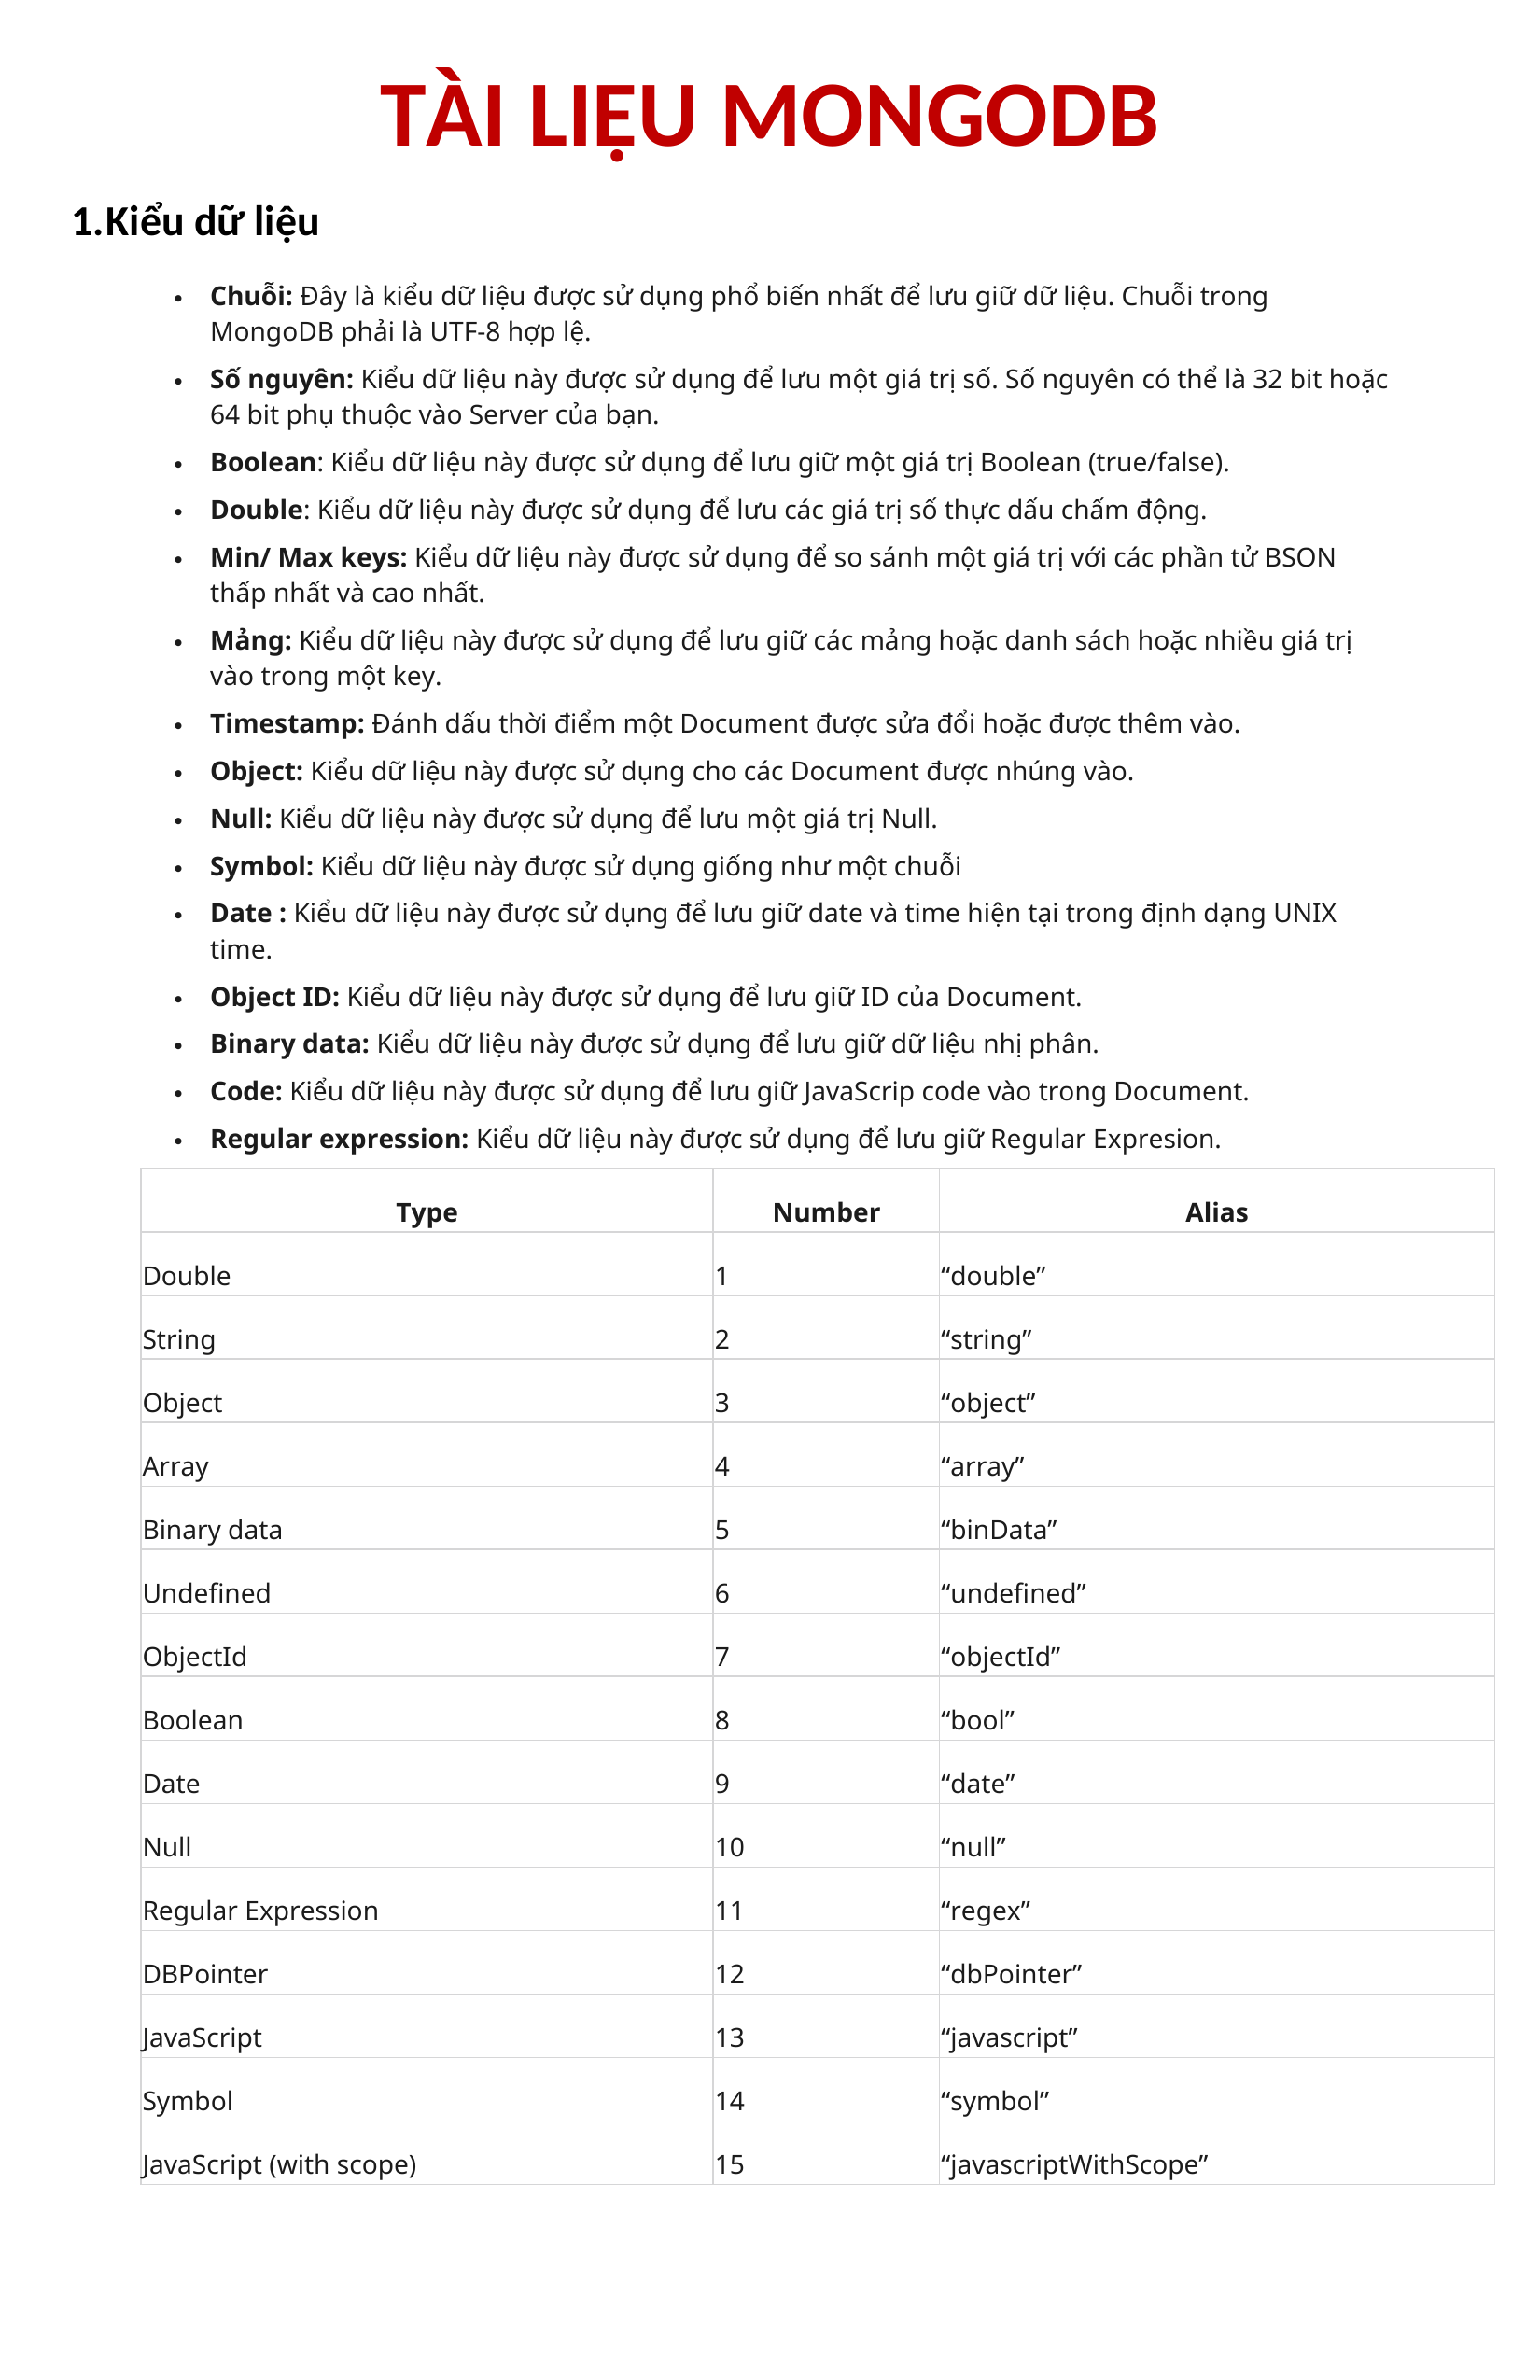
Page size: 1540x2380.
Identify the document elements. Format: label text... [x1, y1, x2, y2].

list Object: Kiểu dữ liệu này được sử dụng cho các Document được nhúng vào. [175, 752, 1400, 788]
list Số nguyên: Kiểu dữ liệu này được sử dụng để lưu một giá trị số. Số nguyên có thể là 32 bit hoặc 64 bit phụ thuộc vào Server của bạn. [175, 360, 1400, 432]
table_cell “null” [940, 1804, 1494, 1866]
list Mảng: Kiểu dữ liệu này được sử dụng để lưu giữ các mảng hoặc danh sách hoặc nhiều giá trị vào trong một key. [175, 622, 1400, 693]
table_cell “regex” [940, 1868, 1494, 1929]
list Code: Kiểu dữ liệu này được sử dụng để lưu giữ JavaScrip code vào trong Document. [175, 1072, 1400, 1109]
table_cell “bool” [940, 1677, 1494, 1739]
table_cell “dbPointer” [940, 1931, 1494, 1994]
table_cell Array [142, 1423, 712, 1485]
table_cell “javascript” [940, 1995, 1494, 2056]
table_cell “array” [940, 1423, 1494, 1485]
table_cell Boolean [142, 1677, 712, 1739]
list Timestamp: Đánh dấu thời điểm một Document được sửa đổi hoặc được thêm vào. [175, 705, 1400, 741]
table_cell JavaScript (with scope) [142, 2121, 712, 2183]
list Binary data: Kiểu dữ liệu này được sử dụng để lưu giữ dữ liệu nhị phân. [175, 1026, 1400, 1061]
table_cell 4 [714, 1423, 939, 1485]
table_cell 5 [714, 1487, 939, 1548]
table_cell 11 [714, 1868, 939, 1929]
table_cell 8 [714, 1677, 939, 1739]
table_cell “undefined” [940, 1550, 1494, 1612]
table_cell ObjectId [142, 1614, 712, 1675]
table_cell “object” [940, 1360, 1494, 1421]
table_cell 3 [714, 1360, 939, 1421]
list Symbol: Kiểu dữ liệu này được sử dụng giống như một chuỗi [175, 847, 1400, 883]
table_cell 13 [714, 1995, 939, 2056]
list Kiểu dữ liệu [71, 194, 1510, 245]
table_cell Regular Expression [142, 1868, 712, 1929]
table_cell “binData” [940, 1487, 1494, 1548]
table_cell String [142, 1296, 712, 1358]
text TÀI LIỆU MONGODB [140, 55, 1400, 169]
table_header Number [714, 1169, 939, 1231]
table_cell “symbol” [940, 2058, 1494, 2121]
list Boolean: Kiểu dữ liệu này được sử dụng để lưu giữ một giá trị Boolean (true/false). [175, 443, 1400, 480]
table_cell 10 [714, 1804, 939, 1866]
table_cell 2 [714, 1296, 939, 1358]
table_cell Binary data [142, 1487, 712, 1548]
table_cell 7 [714, 1614, 939, 1675]
list Double: Kiểu dữ liệu này được sử dụng để lưu các giá trị số thực dấu chấm động. [175, 491, 1400, 526]
table_cell 15 [714, 2121, 939, 2183]
table_header Alias [940, 1169, 1494, 1231]
table_cell “double” [940, 1233, 1494, 1295]
table_cell JavaScript [142, 1995, 712, 2056]
table_cell 6 [714, 1550, 939, 1612]
list Object ID: Kiểu dữ liệu này được sử dụng để lưu giữ ID của Document. [175, 978, 1400, 1014]
table_cell “date” [940, 1741, 1494, 1802]
table_cell “objectId” [940, 1614, 1494, 1675]
table_cell DBPointer [142, 1931, 712, 1994]
table_cell 12 [714, 1931, 939, 1994]
table_cell Null [142, 1804, 712, 1866]
list Null: Kiểu dữ liệu này được sử dụng để lưu một giá trị Null. [175, 800, 1400, 835]
table_cell Object [142, 1360, 712, 1421]
table_cell Date [142, 1741, 712, 1802]
table_cell “string” [940, 1296, 1494, 1358]
table_cell “javascriptWithScope” [940, 2121, 1494, 2183]
table_cell Double [142, 1233, 712, 1295]
table_header Type [142, 1169, 712, 1231]
table_cell 14 [714, 2058, 939, 2121]
list Regular expression: Kiểu dữ liệu này được sử dụng để lưu giữ Regular Expresion. [175, 1120, 1400, 1156]
table_cell 1 [714, 1233, 939, 1295]
table_cell Symbol [142, 2058, 712, 2121]
list Chuỗi: Đây là kiểu dữ liệu được sử dụng phổ biến nhất để lưu giữ dữ liệu. Chuỗi trong MongoDB phải là UTF-8 hợp lệ. [175, 277, 1400, 349]
list Date : Kiểu dữ liệu này được sử dụng để lưu giữ date và time hiện tại trong định dạng UNIX time. [175, 895, 1400, 966]
table_cell 9 [714, 1741, 939, 1802]
list Min/ Max keys: Kiểu dữ liệu này được sử dụng để so sánh một giá trị với các phần tử BSON thấp nhất và cao nhất. [175, 539, 1400, 610]
table_cell Undefined [142, 1550, 712, 1612]
